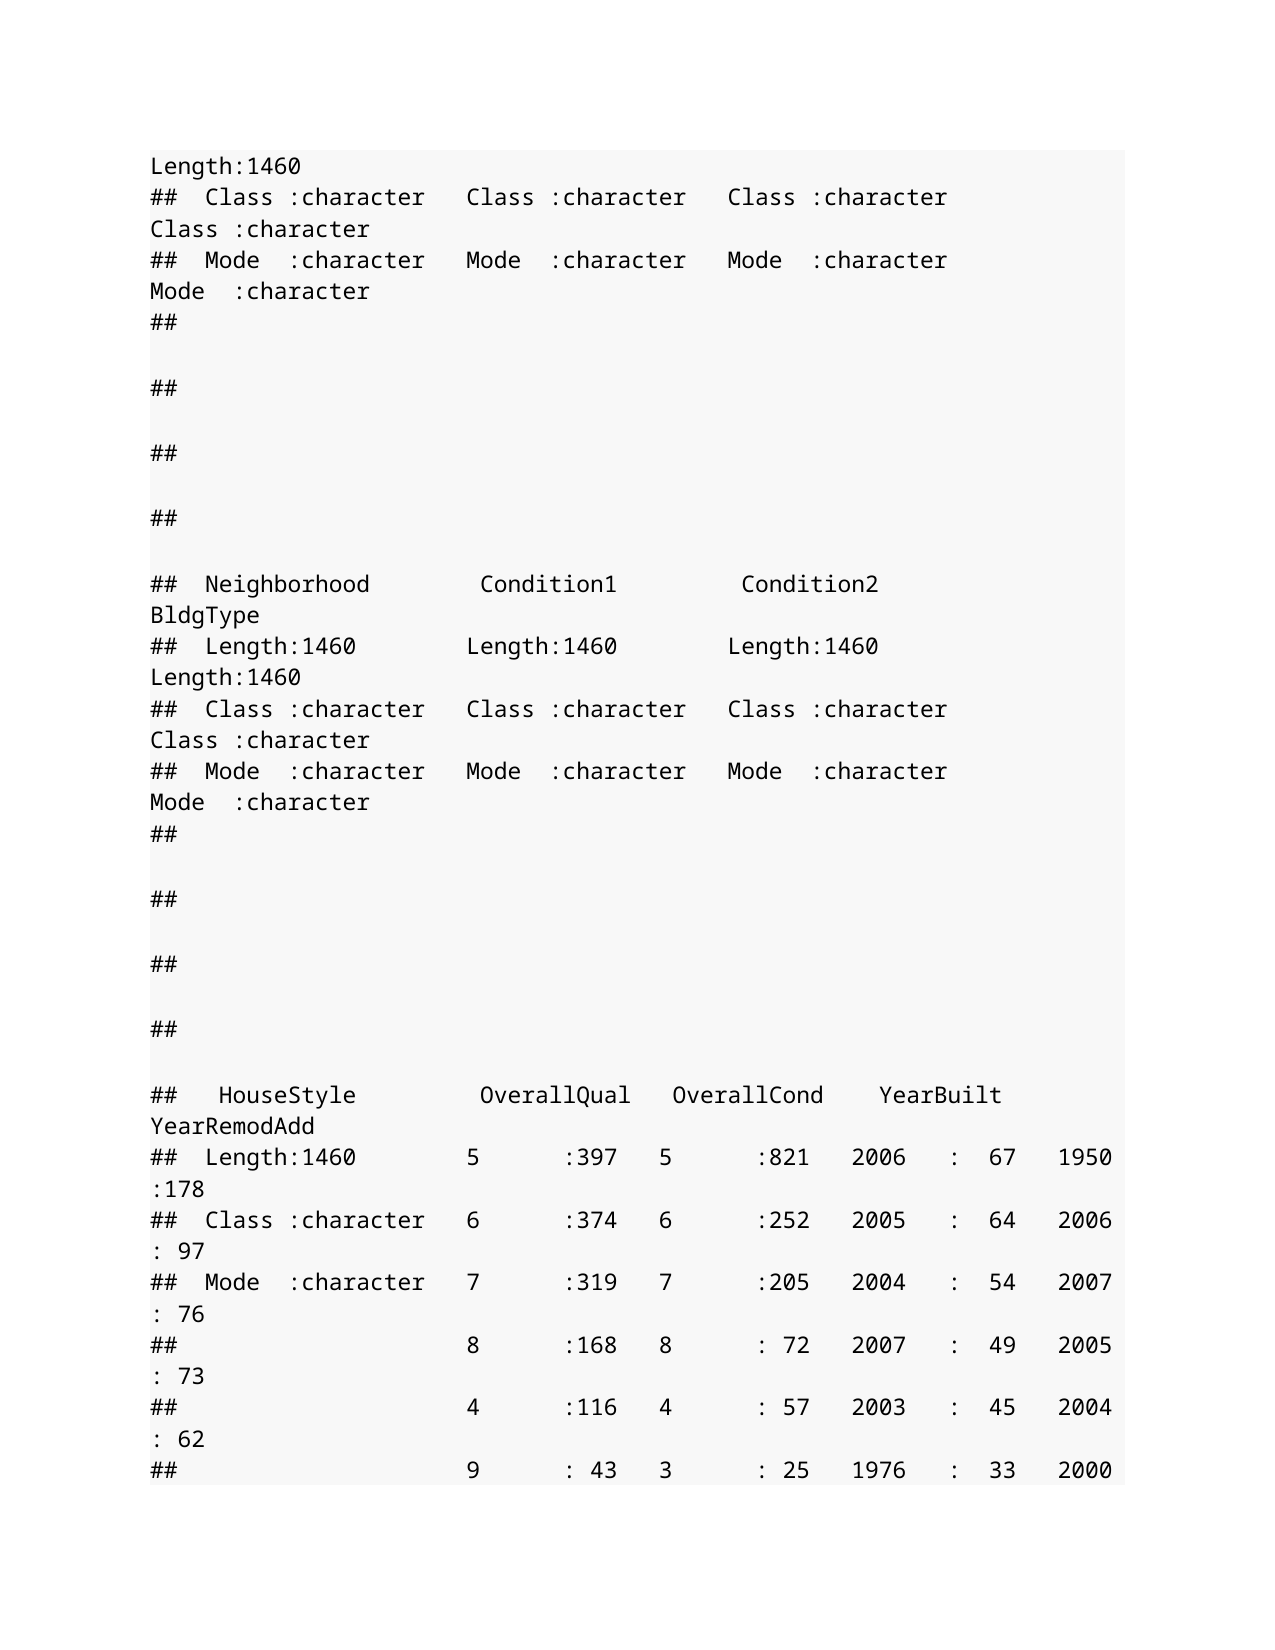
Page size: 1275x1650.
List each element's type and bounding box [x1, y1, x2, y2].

text [150, 150, 1125, 1485]
